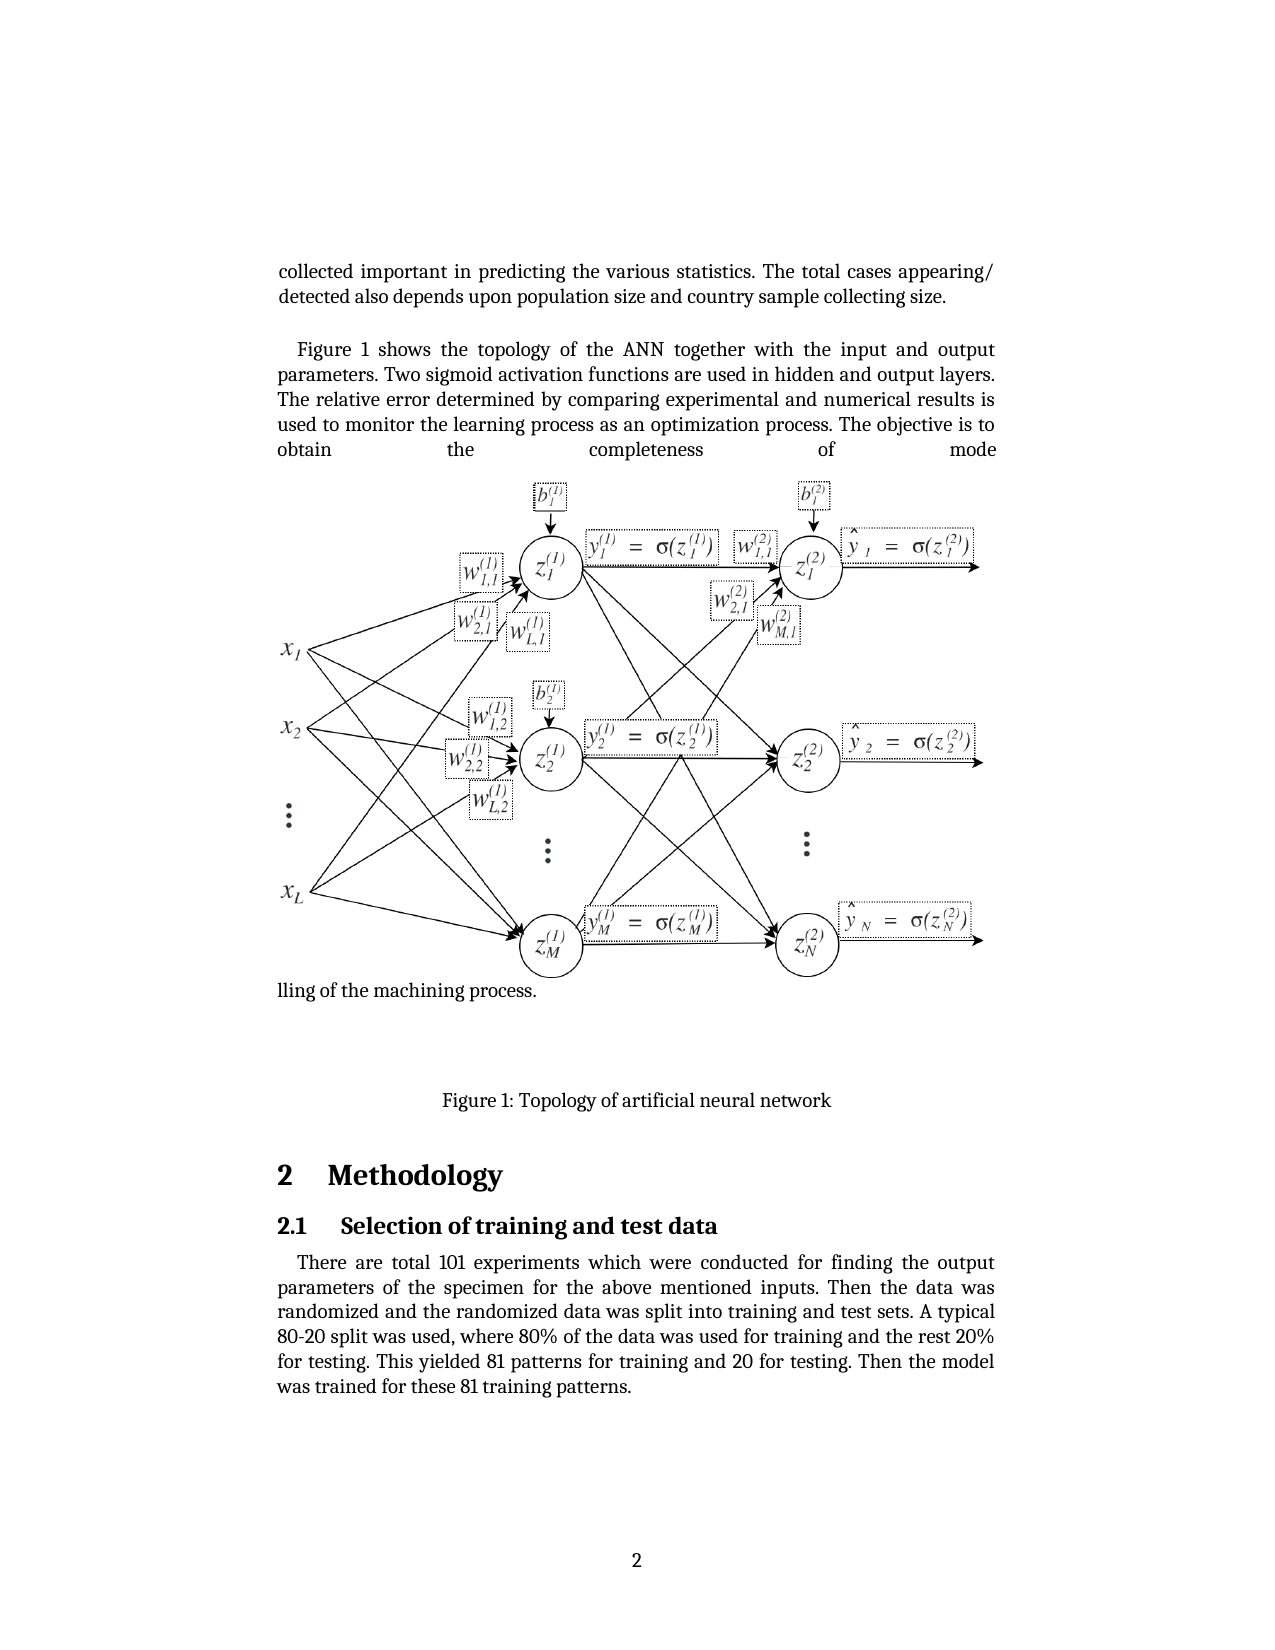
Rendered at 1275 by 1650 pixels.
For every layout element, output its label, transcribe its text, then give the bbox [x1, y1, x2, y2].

subtitle Methodology [277, 1158, 995, 1193]
text There are total 101 experiments which were conducted for finding the output parameters of the specimen for the above mentioned inputs. Then the data was randomized and the randomized data was split into training and test sets. A typical 80-20 split was used, where 80% of the data was used for training and the rest 20% for testing. This yielded 81 patterns for training and 20 for testing. Then the model was trained for these 81 training patterns. [277, 1250, 996, 1399]
text Figure 1: Topology of artificial neural network [279, 1089, 995, 1113]
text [279, 260, 995, 309]
picture [277, 481, 994, 978]
subtitle Selection of training and test data [277, 1212, 995, 1240]
